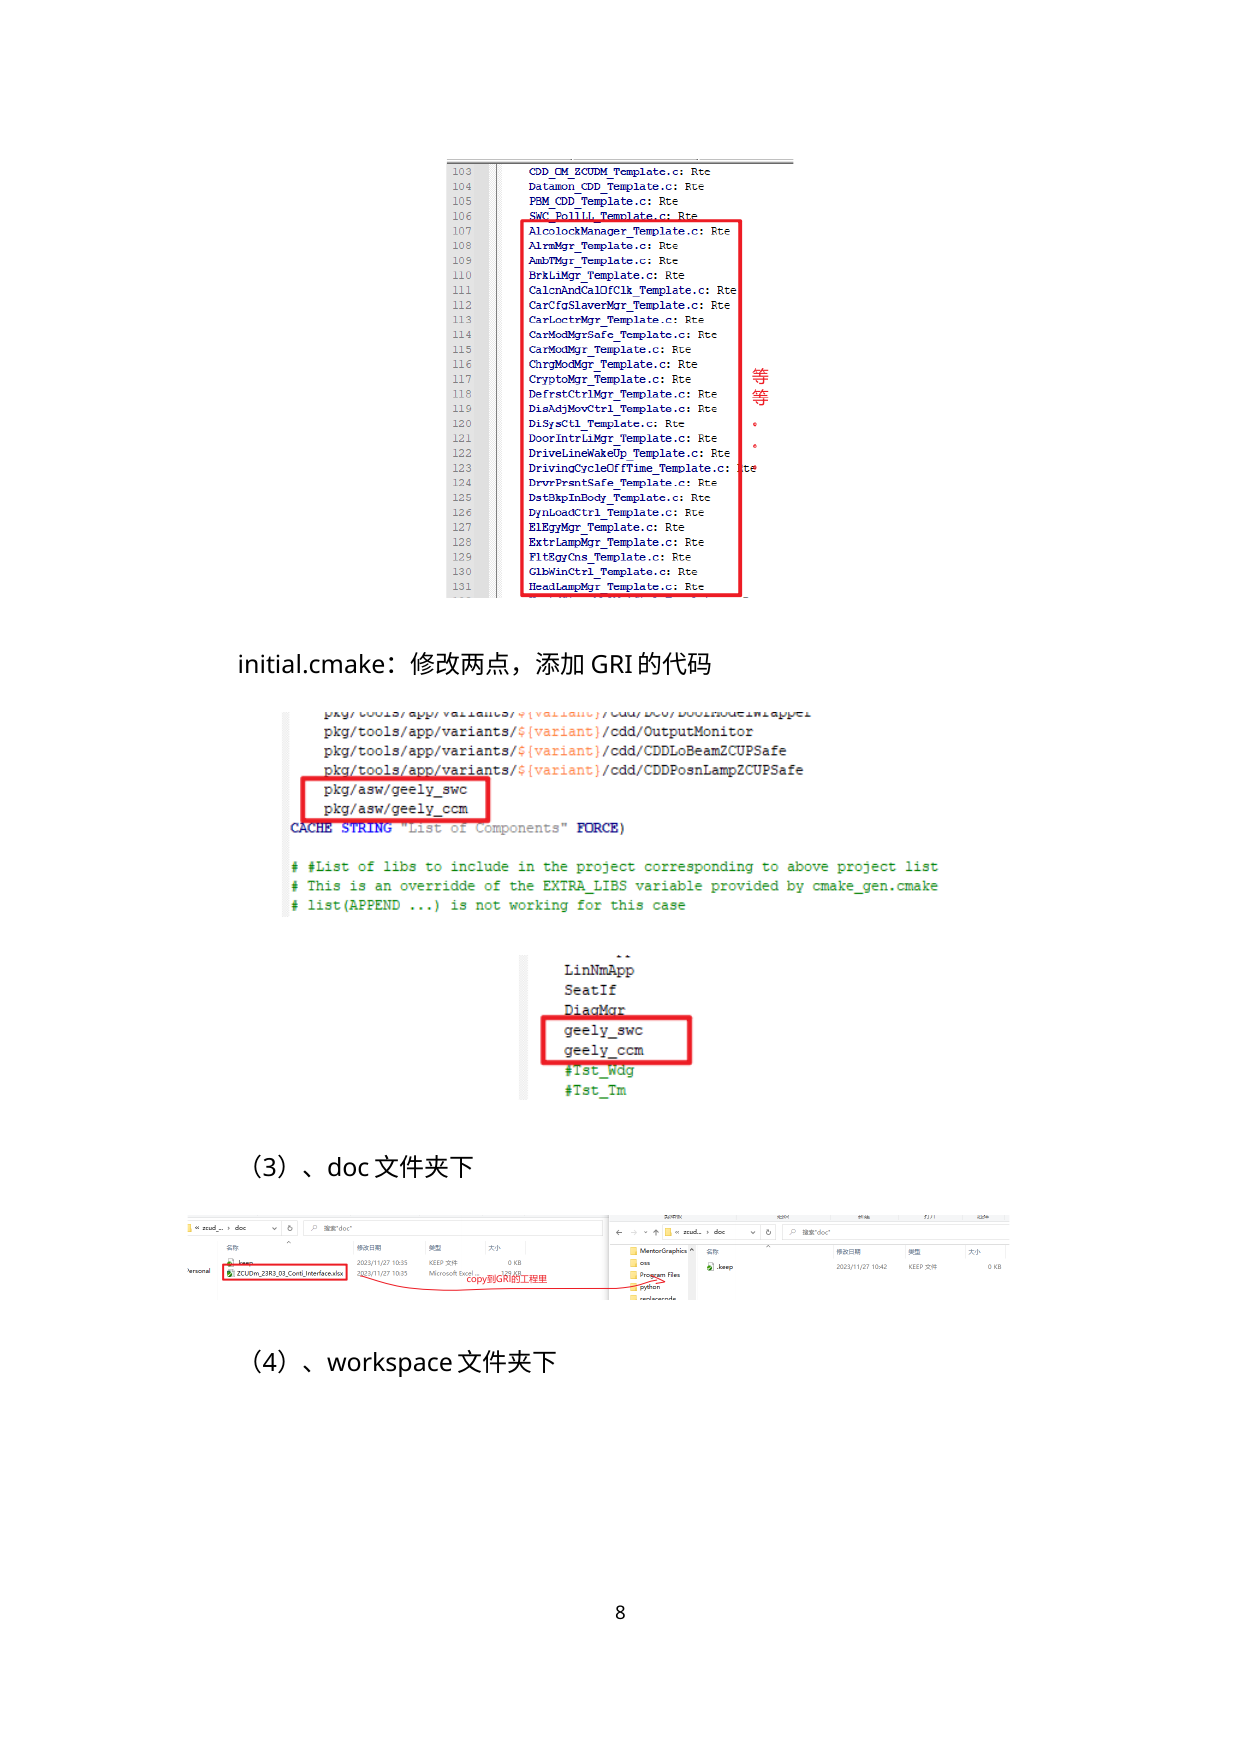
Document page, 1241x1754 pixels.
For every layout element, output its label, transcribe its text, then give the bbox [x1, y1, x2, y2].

text （4）、workspace文件夹下 [187, 1328, 1053, 1393]
picture [187, 1215, 1010, 1300]
picture [281, 712, 959, 917]
text （3）、doc文件夹下 [187, 1133, 1053, 1198]
picture [518, 955, 722, 1100]
picture [446, 159, 794, 598]
text initial.cmake：修改两点，添加GRI的代码 [187, 630, 1053, 695]
